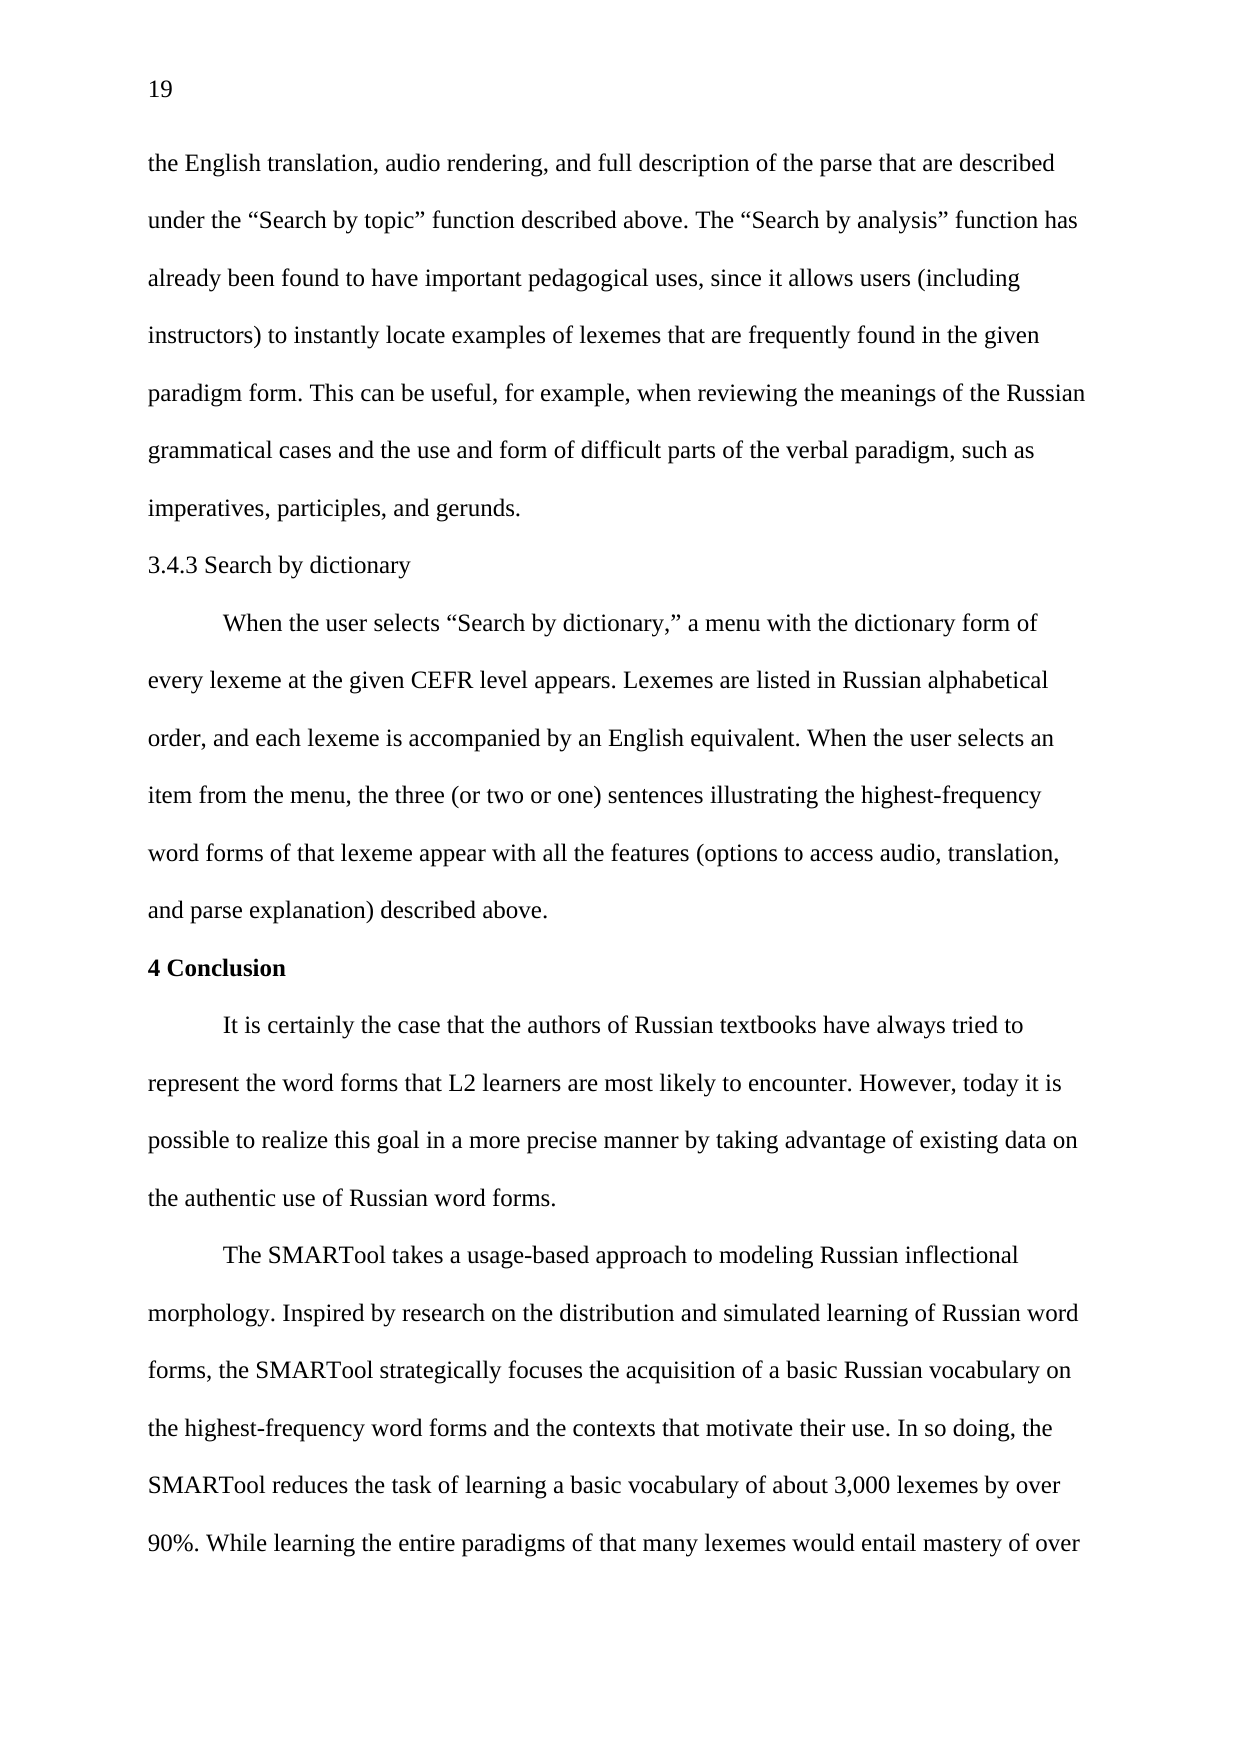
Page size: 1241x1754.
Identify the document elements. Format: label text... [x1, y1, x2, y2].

text 3.4.3 Search by dictionary [148, 550, 1093, 579]
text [148, 1240, 1093, 1556]
text 4 Conclusion [148, 953, 1093, 981]
text It is certainly the case that the authors of Russian textbooks have always tried to represent the word forms that L2 learners are most likely to encounter. However, today it is possible to realize this goal in a more precise manner by taking advantage of existing data on the authentic use of Russian word forms. [148, 1010, 1093, 1211]
text When the user selects “Search by dictionary,” a menu with the dictionary form of every lexeme at the given CEFR level appears. Lexemes are listed in Russian alphabetical order, and each lexeme is accompanied by an English equivalent. When the user selects an item from the menu, the three (or two or one) sentences illustrating the highest-frequency word forms of that lexeme appear with all the features (options to access audio, translation, and parse explanation) described above. [148, 608, 1093, 924]
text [148, 148, 1093, 521]
